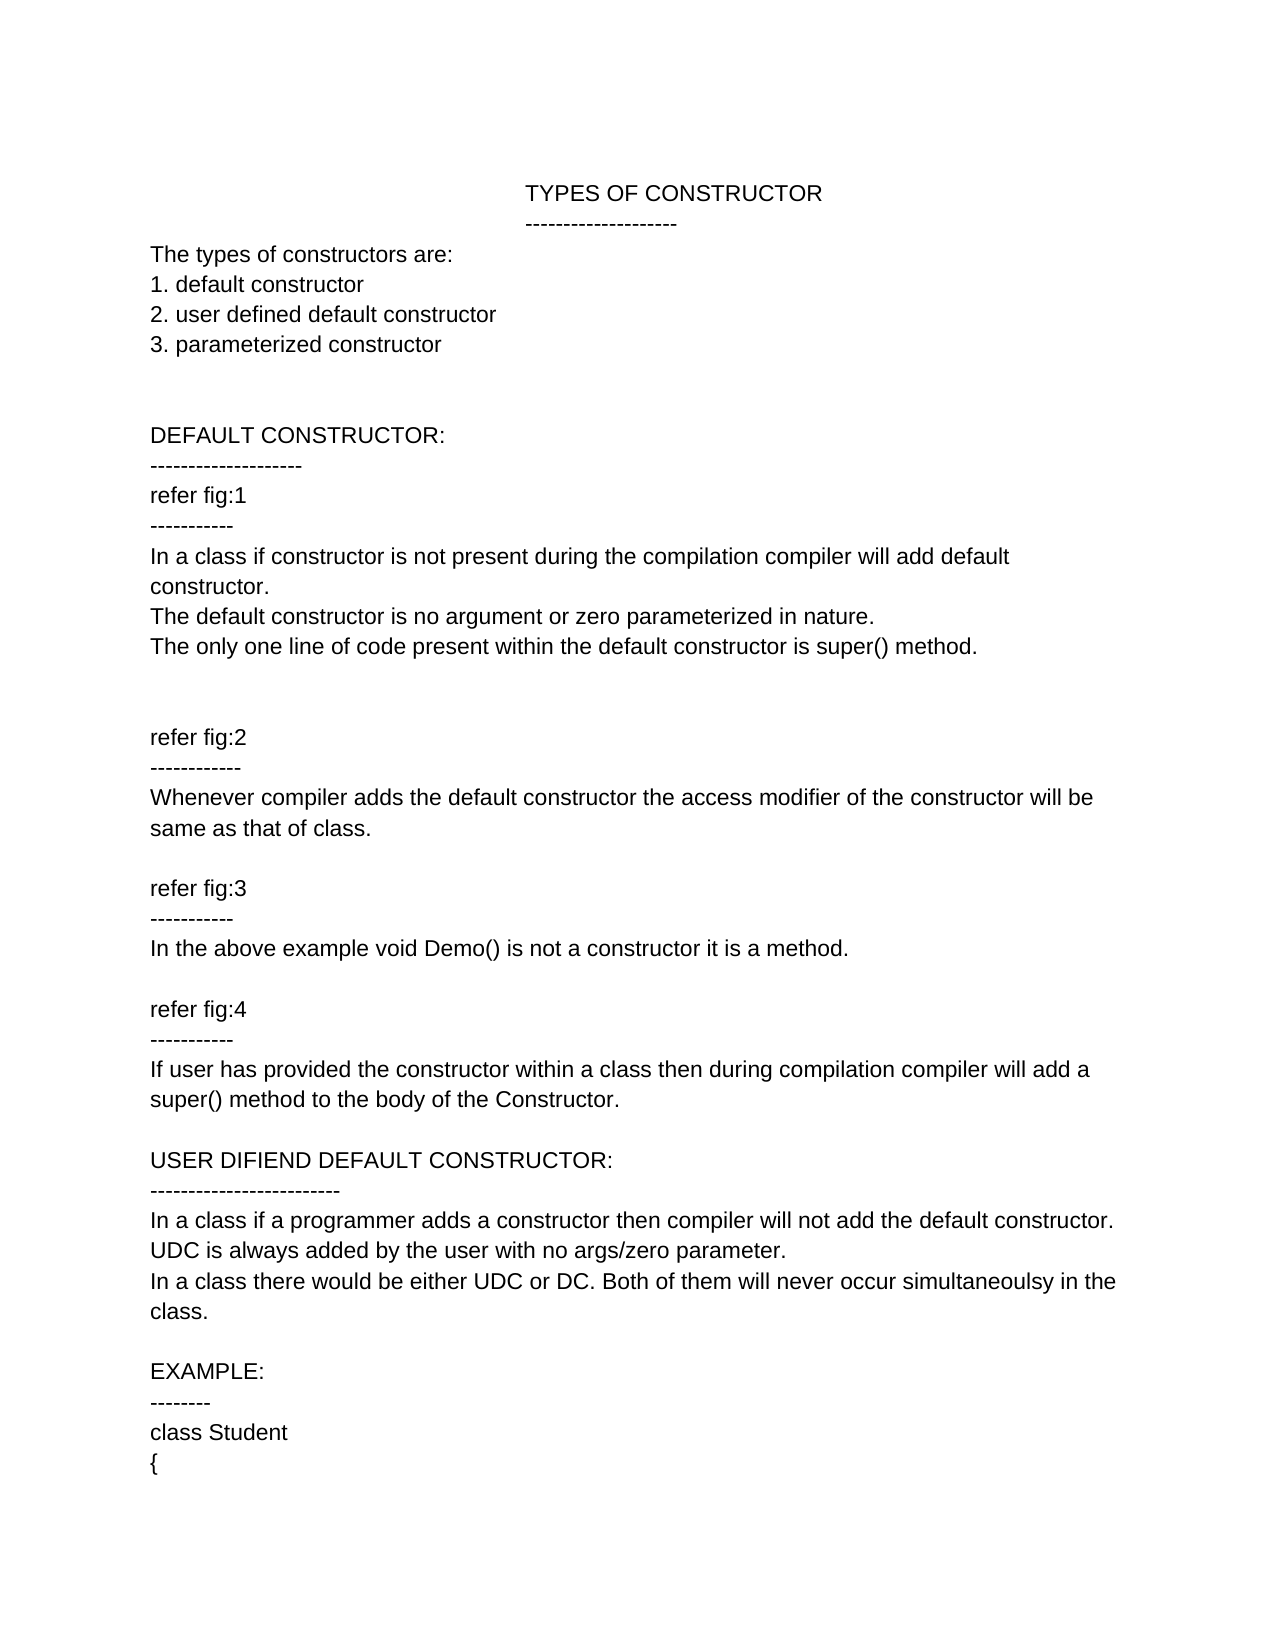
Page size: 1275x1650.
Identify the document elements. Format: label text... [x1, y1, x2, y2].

text DEFAULT CONSTRUCTOR: [150, 422, 1125, 448]
text In the above example void Demo() is not a constructor it is a method. [150, 935, 1125, 962]
text refer fig:1 [150, 482, 1125, 509]
text TYPES OF CONSTRUCTOR [150, 180, 1125, 207]
text class Student [150, 1419, 1125, 1445]
text refer fig:4 [150, 996, 1125, 1022]
text The only one line of code present within the default constructor is super() method. [150, 633, 1125, 660]
text 3. parameterized constructor [150, 331, 1125, 358]
text If user has provided the constructor within a class then during compilation compiler will add a super() method to the body of the Constructor. [150, 1056, 1125, 1113]
text In a class if constructor is not present during the compilation compiler will add default constructor. [150, 543, 1125, 599]
text -------- [150, 1388, 1125, 1415]
text 2. user defined default constructor [150, 301, 1125, 327]
text refer fig:3 [150, 875, 1125, 901]
text ------------------------- [150, 1177, 1125, 1203]
text refer fig:2 [150, 724, 1125, 750]
text EXAMPLE: [150, 1358, 1125, 1385]
text ----------- [150, 1026, 1125, 1052]
text { [150, 1449, 1125, 1475]
text ------------ [150, 754, 1125, 781]
text -------------------- [150, 452, 1125, 478]
text ----------- [150, 512, 1125, 539]
text The default constructor is no argument or zero parameterized in nature. [150, 603, 1125, 629]
text ----------- [150, 905, 1125, 932]
text The types of constructors are: [150, 241, 1125, 267]
text USER DIFIEND DEFAULT CONSTRUCTOR: [150, 1147, 1125, 1173]
text 1. default constructor [150, 271, 1125, 297]
text -------------------- [150, 210, 1125, 237]
text UDC is always added by the user with no args/zero parameter. [150, 1237, 1125, 1264]
text Whenever compiler adds the default constructor the access modifier of the constructor will be same as that of class. [150, 784, 1125, 841]
text In a class there would be either UDC or DC. Both of them will never occur simultaneoulsy in the class. [150, 1268, 1125, 1324]
text In a class if a programmer adds a constructor then compiler will not add the default constructor. [150, 1207, 1125, 1234]
